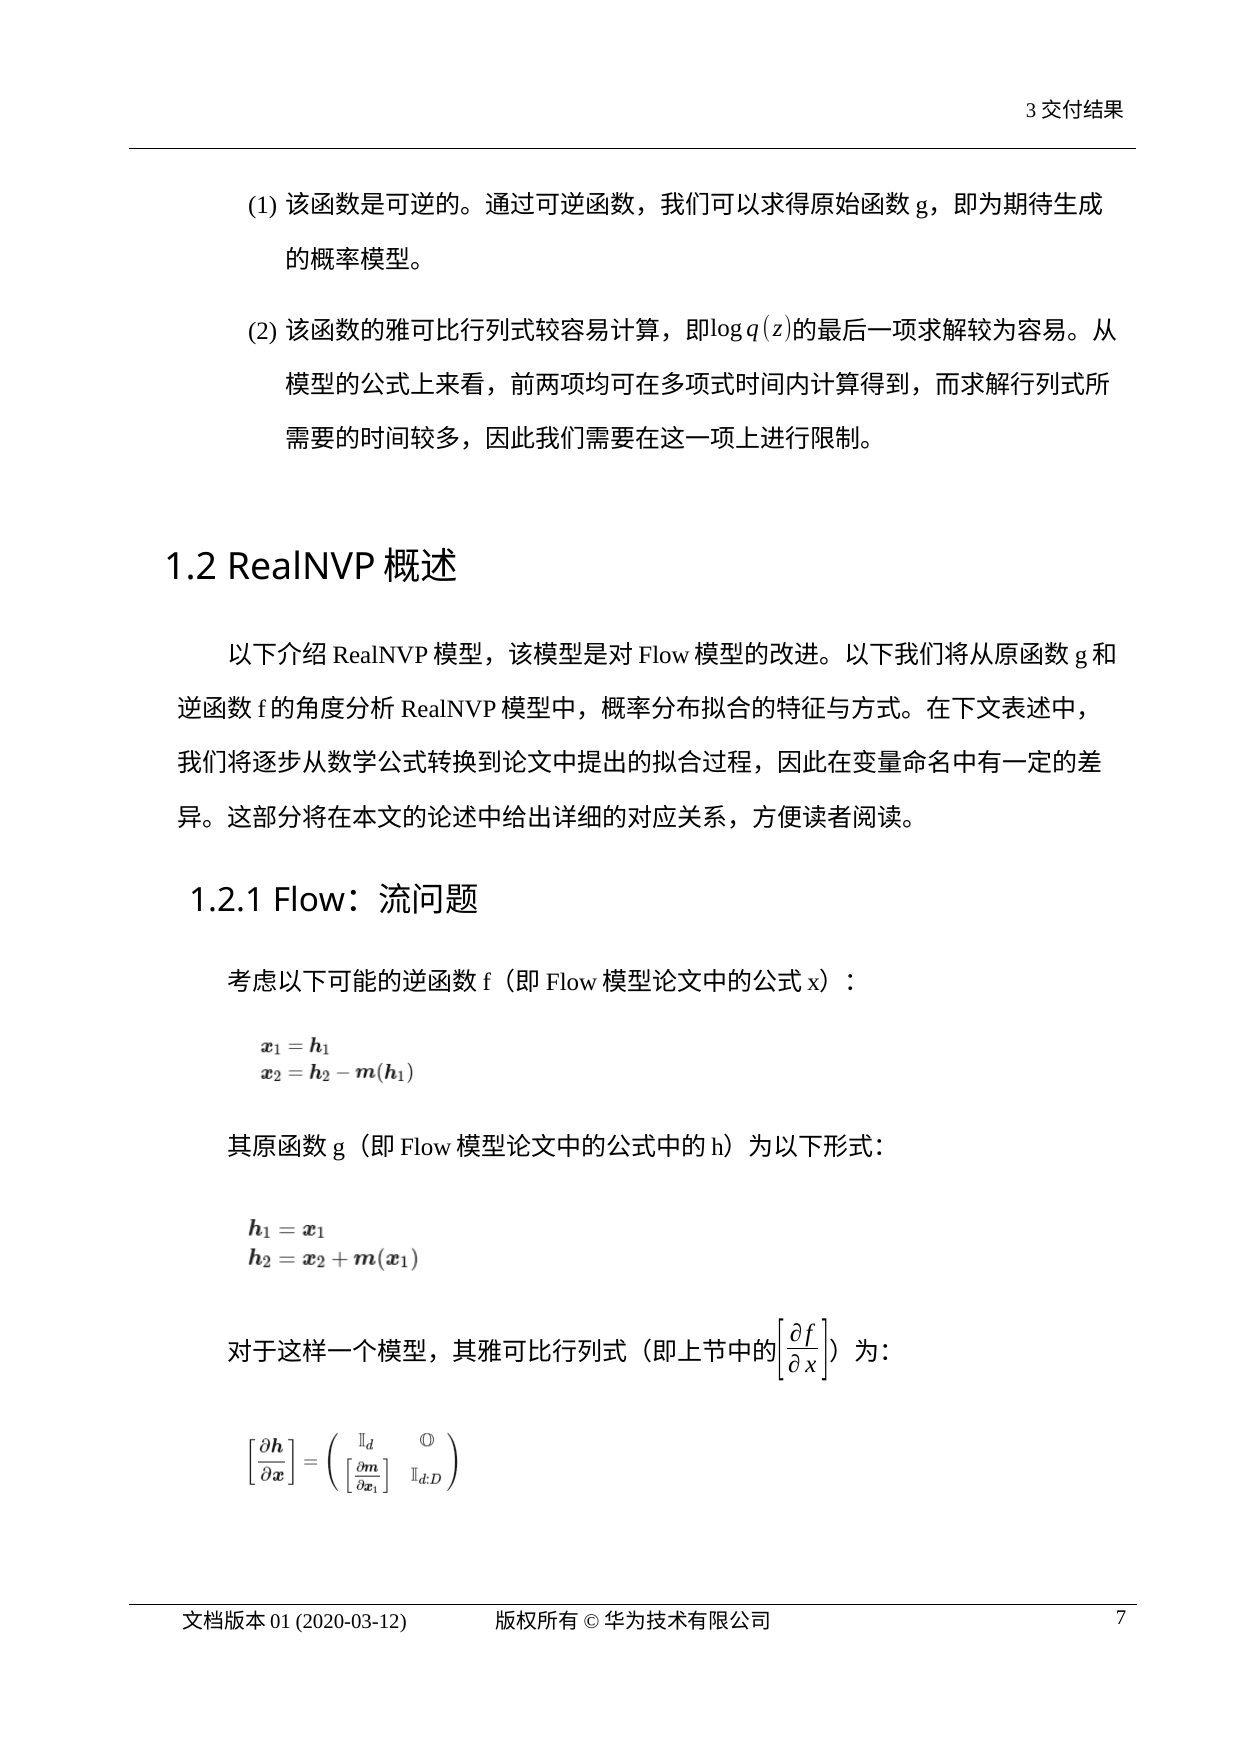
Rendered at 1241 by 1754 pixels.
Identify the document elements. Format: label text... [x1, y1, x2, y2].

list 该函数是可逆的。通过可逆函数，我们可以求得原始函数g，即为期待生成的概率模型。 [248, 185, 1122, 275]
subtitle RealNVP概述 [143, 536, 1122, 590]
list 该函数的雅可比行列式较容易计算，即的最后一项求解较为容易。从模型的公式上来看，前两项均可在多项式时间内计算得到，而求解行列式所需要的时间较多，因此我们需要在这一项上进行限制。 [248, 310, 1122, 455]
text 对于这样一个模型，其雅可比行列式（即上节中的）为： [177, 1317, 1122, 1381]
text 以下介绍RealNVP模型，该模型是对Flow模型的改进。以下我们将从原函数g和逆函数f的角度分析RealNVP模型中，概率分布拟合的特征与方式。在下文表述中，我们将逐步从数学公式转换到论文中提出的拟合过程，因此在变量命名中有一定的差异。这部分将在本文的论述中给出详细的对应关系，方便读者阅读。 [177, 634, 1122, 833]
text 考虑以下可能的逆函数f（即Flow模型论文中的公式x）： [177, 962, 1122, 998]
subtitle Flow：流问题 [168, 872, 1122, 921]
text 其原函数g（即Flow模型论文中的公式中的h）为以下形式： [177, 1127, 1122, 1163]
